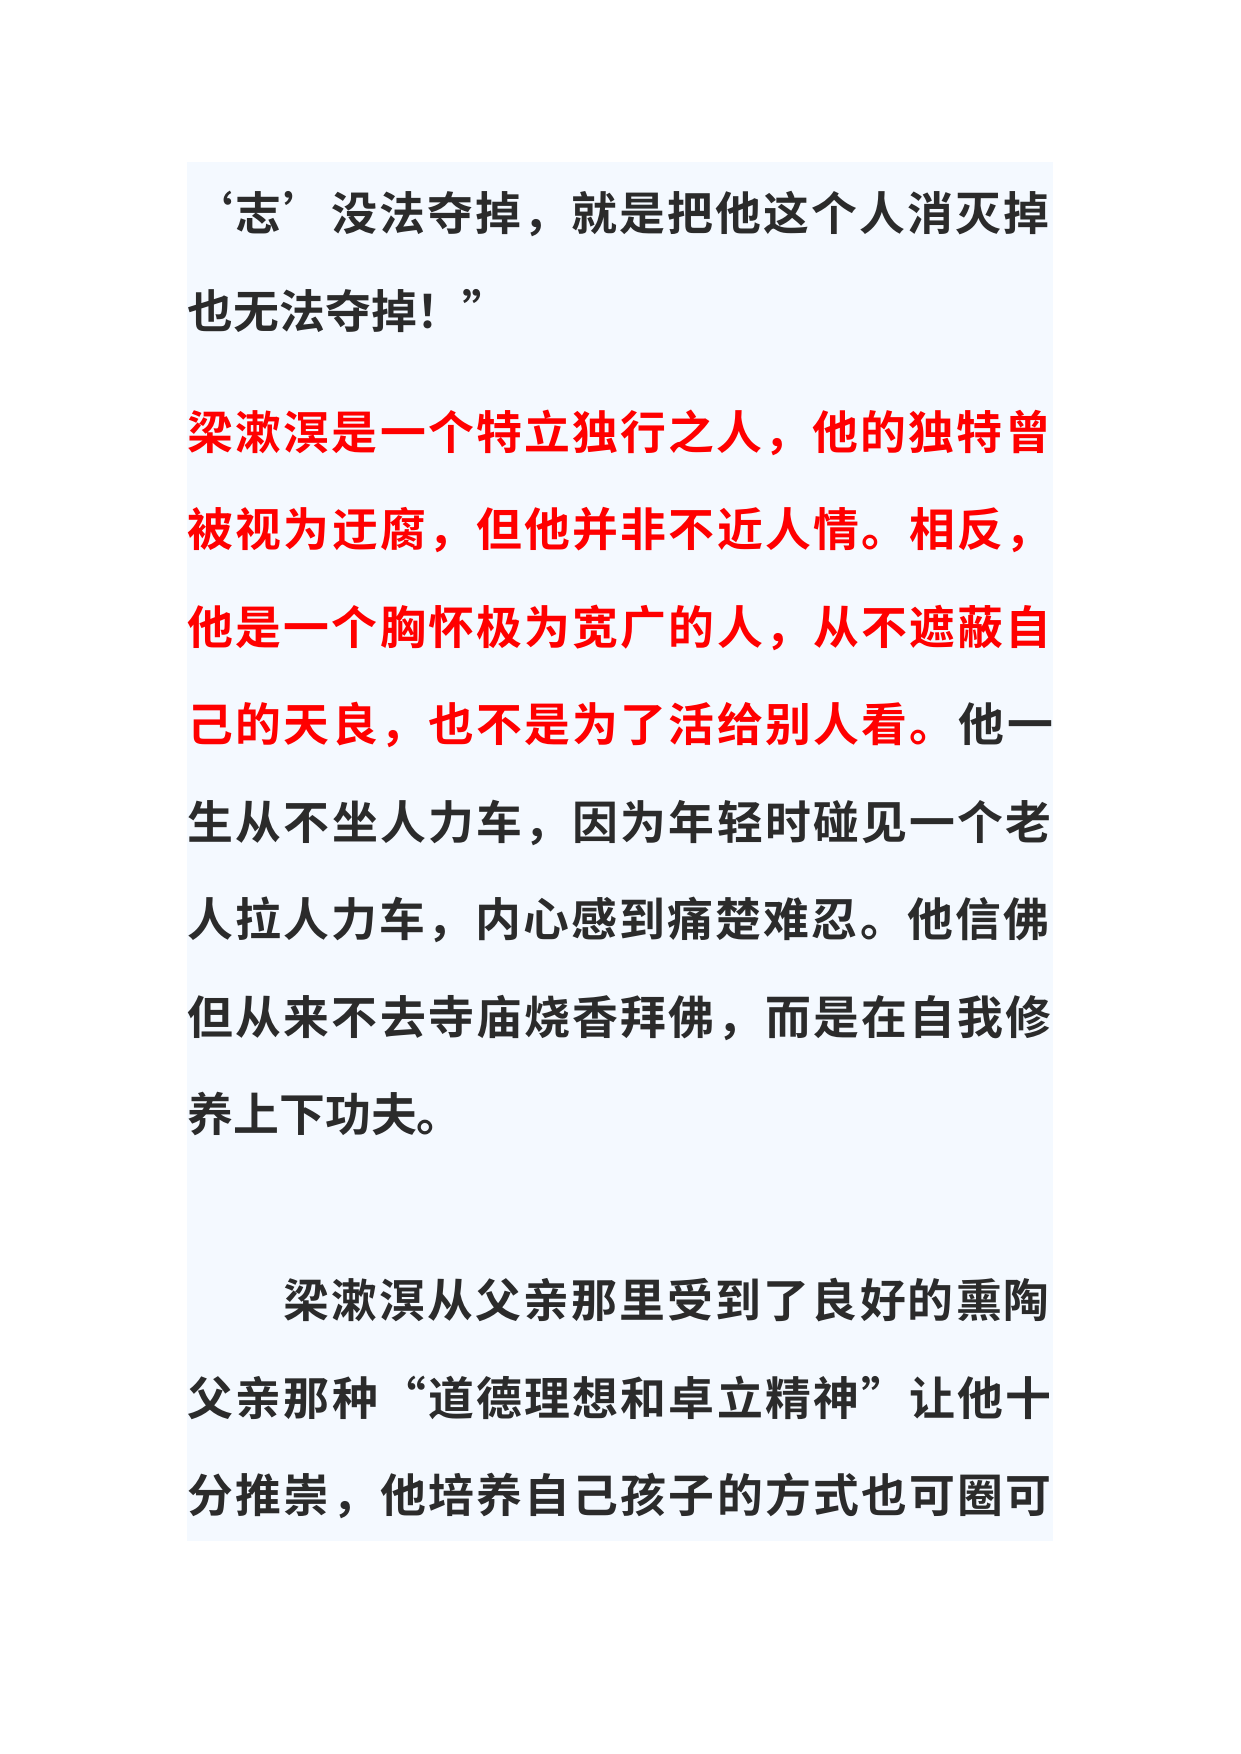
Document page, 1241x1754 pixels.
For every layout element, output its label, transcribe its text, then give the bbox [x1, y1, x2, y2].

text 梁漱溟是一个特立独行之人，他的独特曾被视为迂腐，但他并非不近人情。相反，他是一个胸怀极为宽广的人，从不遮蔽自己的天良，也不是为了活给别人看。他一生从不坐人力车，因为年轻时碰见一个老人拉人力车，内心感到痛楚难忍。他信佛，但从来不去寺庙烧香拜佛，而是在自我修养上下功夫。 [187, 380, 1053, 1160]
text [187, 162, 1053, 357]
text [187, 1184, 1053, 1541]
